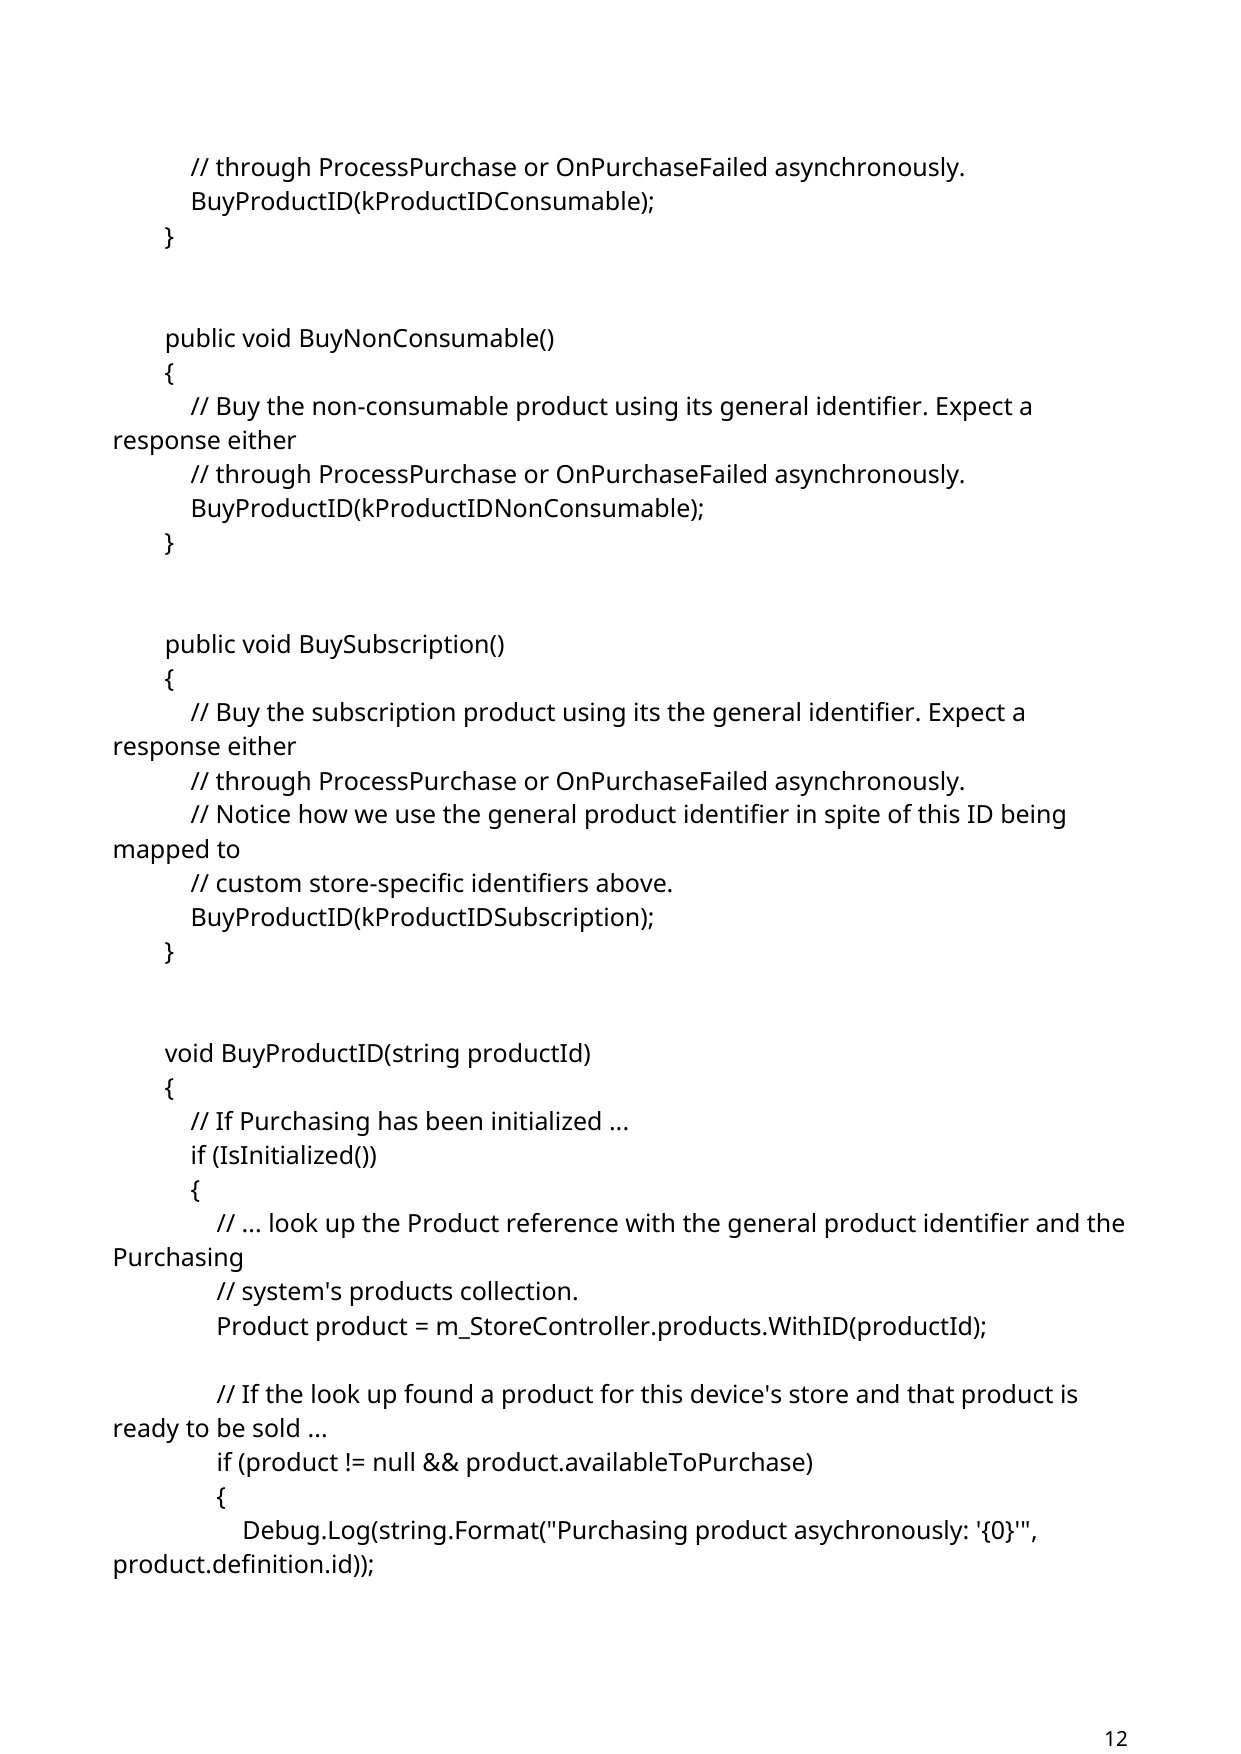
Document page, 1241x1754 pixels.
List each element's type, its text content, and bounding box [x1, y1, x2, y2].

text { [112, 1172, 1128, 1206]
text public void BuyNonConsumable() [112, 320, 1128, 354]
text void BuyProductID(string productId) [112, 1036, 1128, 1070]
text } [112, 525, 1128, 559]
text Debug.Log(string.Format("Purchasing product asychronously: '{0}'", product.definition.id)); [112, 1512, 1128, 1581]
text } [112, 218, 1128, 252]
text // If Purchasing has been initialized ... [112, 1104, 1128, 1138]
text // Notice how we use the general product identifier in spite of this ID being mapped to [112, 797, 1128, 865]
text // Buy the subscription product using its the general identifier. Expect a response either [112, 695, 1128, 763]
text if (IsInitialized()) [112, 1138, 1128, 1172]
text BuyProductID(kProductIDSubscription); [112, 899, 1128, 933]
text if (product != null && product.availableToPurchase) [112, 1444, 1128, 1478]
text // through ProcessPurchase or OnPurchaseFailed asynchronously. [112, 457, 1128, 491]
text public void BuySubscription() [112, 627, 1128, 661]
text Product product = m_StoreController.products.WithID(productId); [112, 1308, 1128, 1342]
text // ... look up the Product reference with the general product identifier and the Purchasing [112, 1206, 1128, 1274]
text // Buy the non-consumable product using its general identifier. Expect a response either [112, 388, 1128, 457]
text // system's products collection. [112, 1274, 1128, 1308]
text // If the look up found a product for this device's store and that product is ready to be sold ... [112, 1376, 1128, 1444]
text // through ProcessPurchase or OnPurchaseFailed asynchronously. [112, 150, 1128, 184]
text } [112, 933, 1128, 967]
text BuyProductID(kProductIDNonConsumable); [112, 491, 1128, 525]
text { [112, 661, 1128, 695]
text // through ProcessPurchase or OnPurchaseFailed asynchronously. [112, 763, 1128, 797]
text { [112, 354, 1128, 388]
text { [112, 1478, 1128, 1512]
text // custom store-specific identifiers above. [112, 865, 1128, 899]
text BuyProductID(kProductIDConsumable); [112, 184, 1128, 218]
text { [112, 1070, 1128, 1104]
